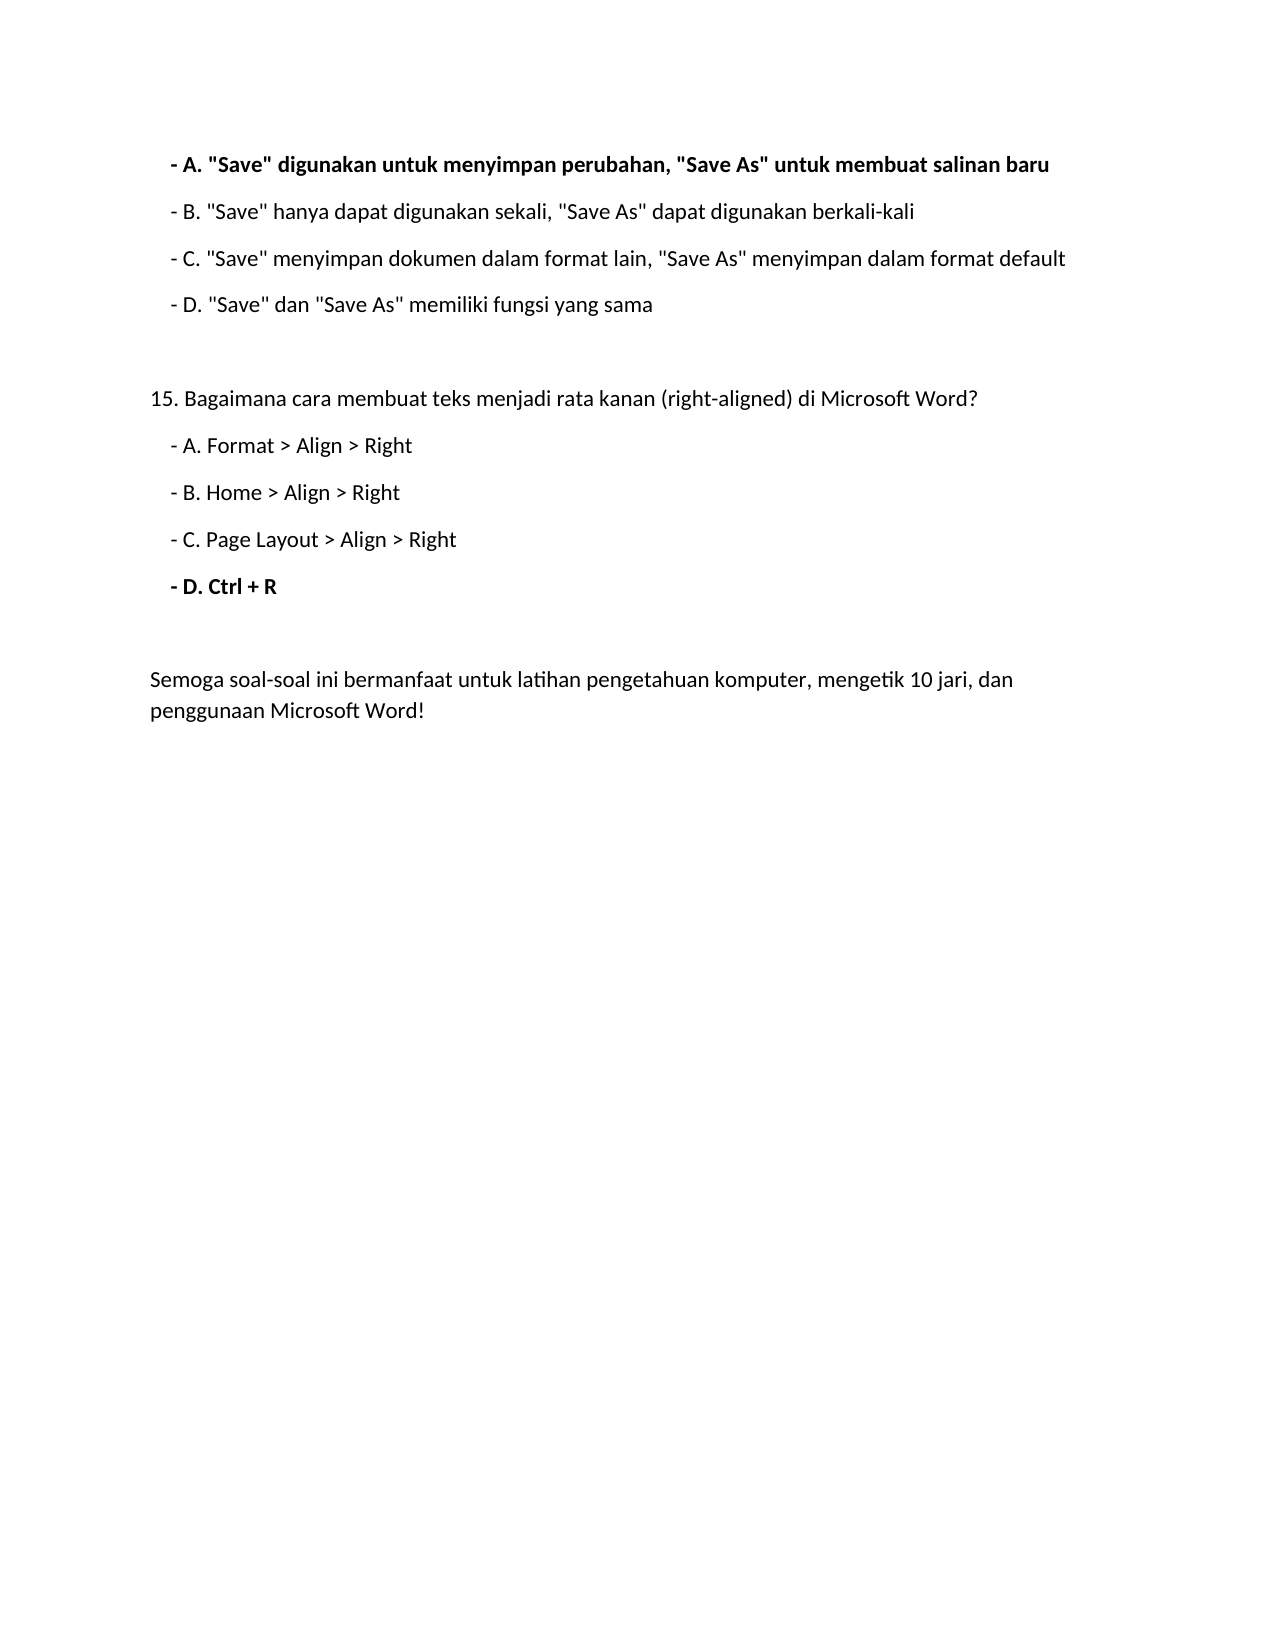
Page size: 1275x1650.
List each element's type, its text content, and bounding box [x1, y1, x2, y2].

text - D. Ctrl + R [150, 572, 1125, 600]
text - D. "Save" dan "Save As" memiliki fungsi yang sama [150, 291, 1125, 319]
text 15. Bagaimana cara membuat teks menjadi rata kanan (right-aligned) di Microsoft Word? [150, 384, 1125, 412]
text - C. Page Layout > Align > Right [150, 525, 1125, 553]
text - B. "Save" hanya dapat digunakan sekali, "Save As" dapat digunakan berkali-kali [150, 197, 1125, 225]
text - A. Format > Align > Right [150, 431, 1125, 459]
text - A. "Save" digunakan untuk menyimpan perubahan, "Save As" untuk membuat salinan baru [150, 150, 1125, 178]
text - B. Home > Align > Right [150, 478, 1125, 506]
text - C. "Save" menyimpan dokumen dalam format lain, "Save As" menyimpan dalam format default [150, 244, 1125, 272]
text Semoga soal-soal ini bermanfaat untuk latihan pengetahuan komputer, mengetik 10 jari, dan penggunaan Microsoft Word! [150, 666, 1125, 724]
